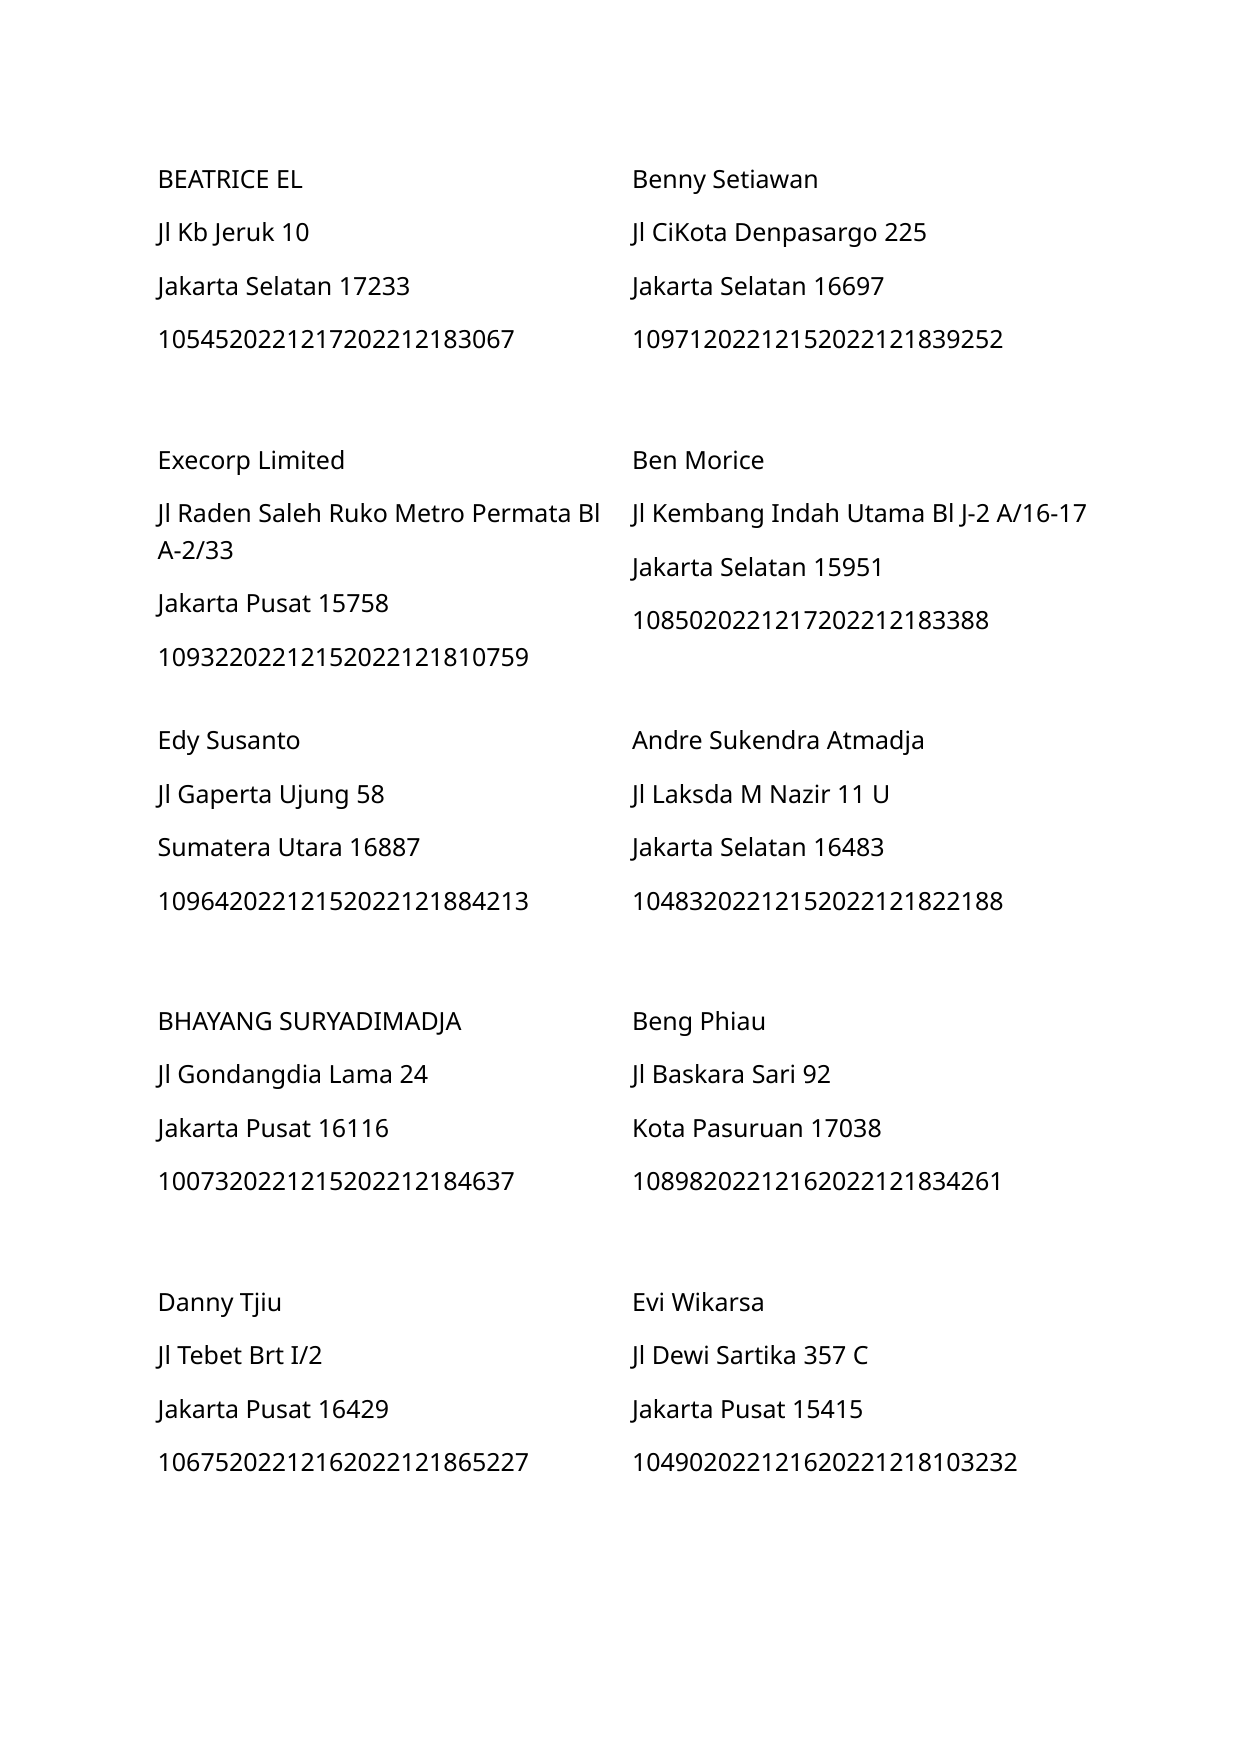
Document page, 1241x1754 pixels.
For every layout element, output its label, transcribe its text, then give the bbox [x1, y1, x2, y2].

table_cell Edy Susanto Jl Gaperta Ujung 58 Sumatera Utara 16887 10964202212152022121884213 [149, 711, 623, 992]
table_cell BHAYANG SURYADIMADJA Jl Gondangdia Lama 24 Jakarta Pusat 16116 1007320221215202212184637 [149, 992, 623, 1273]
table_cell Execorp Limited Jl Raden Saleh Ruko Metro Permata Bl A-2/33 Jakarta Pusat 15758 10932202212152022121810759 [149, 431, 623, 711]
table_cell Andre Sukendra Atmadja Jl Laksda M Nazir 11 U Jakarta Selatan 16483 10483202212152022121822188 [623, 711, 1097, 992]
table_cell Danny Tjiu Jl Tebet Brt I/2 Jakarta Pusat 16429 10675202212162022121865227 [149, 1273, 623, 1554]
table_header BEATRICE EL Jl Kb Jeruk 10 Jakarta Selatan 17233 1054520221217202212183067 [149, 150, 623, 431]
table_cell Ben Morice Jl Kembang Indah Utama Bl J-2 A/16-17 Jakarta Selatan 15951 1085020221217202212183388 [623, 431, 1097, 711]
table_cell Beng Phiau Jl Baskara Sari 92 Kota Pasuruan 17038 10898202212162022121834261 [623, 992, 1097, 1273]
table_cell Evi Wikarsa Jl Dewi Sartika 357 C Jakarta Pusat 15415 104902022121620221218103232 [623, 1273, 1097, 1554]
table_header Benny Setiawan Jl CiKota Denpasargo 225 Jakarta Selatan 16697 10971202212152022121839252 [623, 150, 1097, 431]
